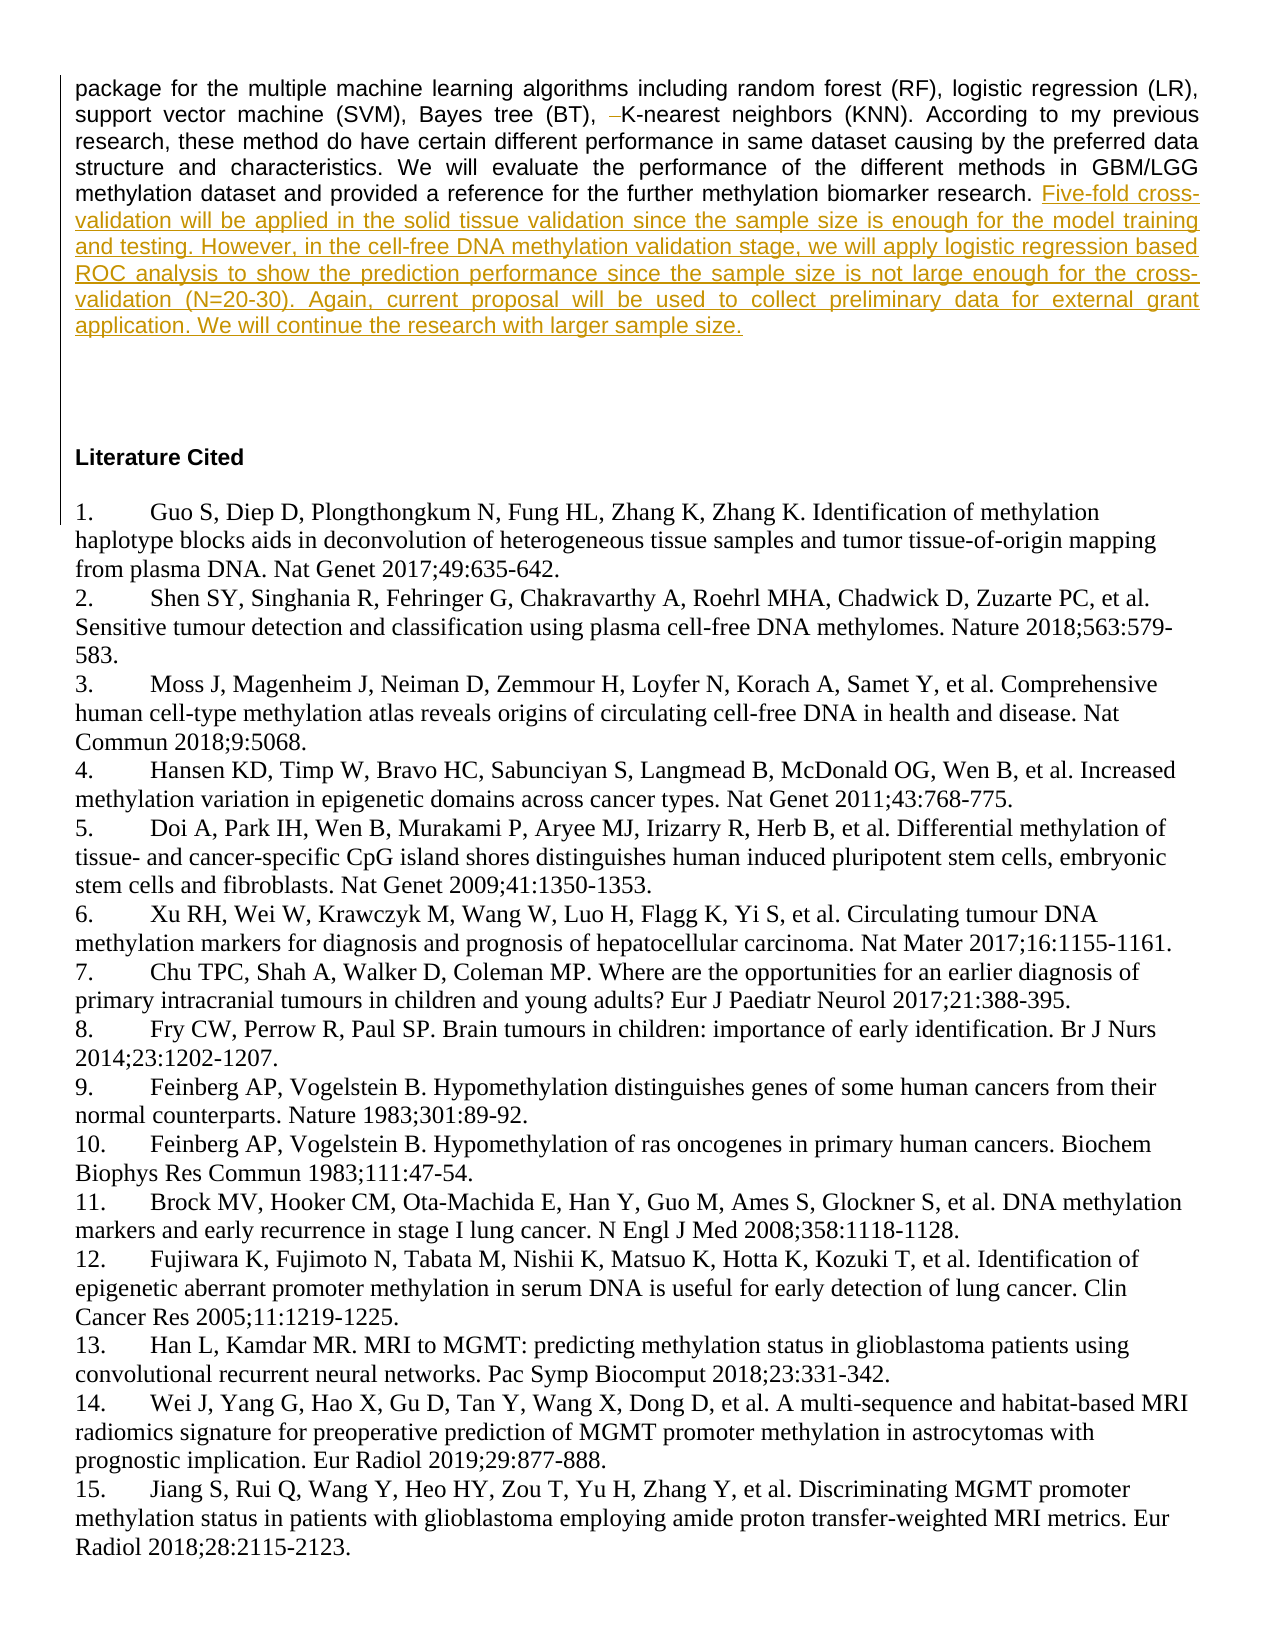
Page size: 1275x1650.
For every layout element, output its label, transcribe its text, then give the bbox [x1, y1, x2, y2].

text Literature Cited [75, 444, 1200, 470]
text 11. Brock MV, Hooker CM, Ota-Machida E, Han Y, Guo M, Ames S, Glockner S, et al. DNA methylation markers and early recurrence in stage I lung cancer. N Engl J Med 2008;358:1118-1128. [75, 1187, 1200, 1244]
text 3. Moss J, Magenheim J, Neiman D, Zemmour H, Loyfer N, Korach A, Samet Y, et al. Comprehensive human cell-type methylation atlas reveals origins of circulating cell-free DNA in health and disease. Nat Commun 2018;9:5068. [75, 669, 1200, 755]
text 6. Xu RH, Wei W, Krawczyk M, Wang W, Luo H, Flagg K, Yi S, et al. Circulating tumour DNA methylation markers for diagnosis and prognosis of hepatocellular carcinoma. Nat Mater 2017;16:1155-1161. [75, 899, 1200, 957]
text 12. Fujiwara K, Fujimoto N, Tabata M, Nishii K, Matsuo K, Hotta K, Kozuki T, et al. Identification of epigenetic aberrant promoter methylation in serum DNA is useful for early detection of lung cancer. Clin Cancer Res 2005;11:1219-1225. [75, 1244, 1200, 1330]
text 7. Chu TPC, Shah A, Walker D, Coleman MP. Where are the opportunities for an earlier diagnosis of primary intracranial tumours in children and young adults? Eur J Paediatr Neurol 2017;21:388-395. [75, 957, 1200, 1014]
text 10. Feinberg AP, Vogelstein B. Hypomethylation of ras oncogenes in primary human cancers. Biochem Biophys Res Commun 1983;111:47-54. [75, 1129, 1200, 1187]
text 4. Hansen KD, Timp W, Bravo HC, Sabunciyan S, Langmead B, McDonald OG, Wen B, et al. Increased methylation variation in epigenetic domains across cancer types. Nat Genet 2011;43:768-775. [75, 755, 1200, 813]
text 15. Jiang S, Rui Q, Wang Y, Heo HY, Zou T, Yu H, Zhang Y, et al. Discriminating MGMT promoter methylation status in patients with glioblastoma employing amide proton transfer-weighted MRI metrics. Eur Radiol 2018;28:2115-2123. [75, 1474, 1200, 1560]
text 5. Doi A, Park IH, Wen B, Murakami P, Aryee MJ, Irizarry R, Herb B, et al. Differential methylation of tissue- and cancer-specific CpG island shores distinguishes human induced pluripotent stem cells, embryonic stem cells and fibroblasts. Nat Genet 2009;41:1350-1353. [75, 813, 1200, 899]
text 8. Fry CW, Perrow R, Paul SP. Brain tumours in children: importance of early identification. Br J Nurs 2014;23:1202-1207. [75, 1014, 1200, 1072]
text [75, 75, 1200, 230]
text 2. Shen SY, Singhania R, Fehringer G, Chakravarthy A, Roehrl MHA, Chadwick D, Zuzarte PC, et al. Sensitive tumour detection and classification using plasma cell-free DNA methylomes. Nature 2018;563:579-583. [75, 583, 1200, 669]
text 13. Han L, Kamdar MR. MRI to MGMT: predicting methylation status in glioblastoma patients using convolutional recurrent neural networks. Pac Symp Biocomput 2018;23:331-342. [75, 1330, 1200, 1388]
text 9. Feinberg AP, Vogelstein B. Hypomethylation distinguishes genes of some human cancers from their normal counterparts. Nature 1983;301:89-92. [75, 1072, 1200, 1129]
text 1. Guo S, Diep D, Plongthongkum N, Fung HL, Zhang K, Zhang K. Identification of methylation haplotype blocks aids in deconvolution of heterogeneous tissue samples and tumor tissue-of-origin mapping from plasma DNA. Nat Genet 2017;49:635-642. [75, 497, 1200, 583]
text 14. Wei J, Yang G, Hao X, Gu D, Tan Y, Wang X, Dong D, et al. A multi-sequence and habitat-based MRI radiomics signature for preoperative prediction of MGMT promoter methylation in astrocytomas with prognostic implication. Eur Radiol 2019;29:877-888. [75, 1388, 1200, 1474]
